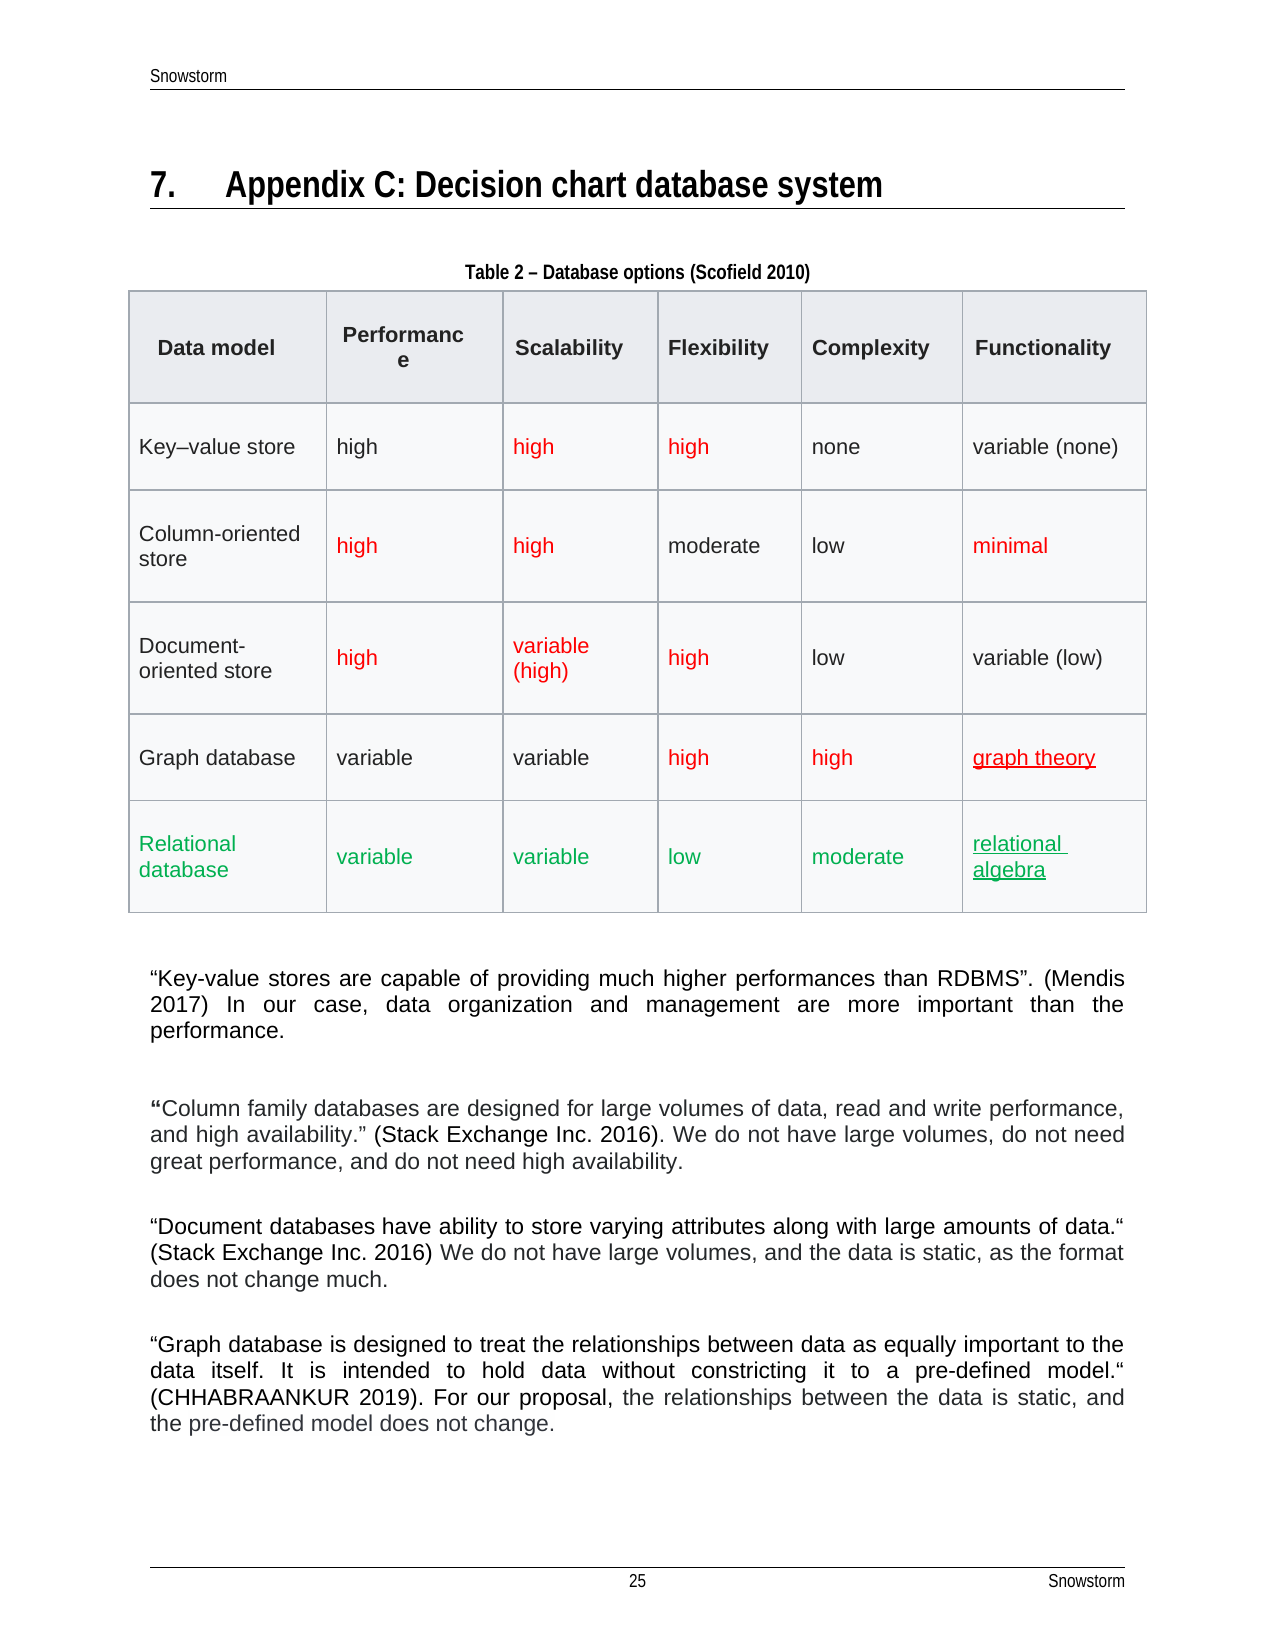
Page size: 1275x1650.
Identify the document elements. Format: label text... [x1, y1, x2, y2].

table_header Data model [130, 292, 326, 402]
table_cell variable [327, 801, 502, 912]
table_cell high [327, 491, 502, 601]
table_cell Column-oriented store [130, 491, 326, 601]
table_cell high [504, 491, 657, 601]
table_cell variable (none) [963, 404, 1146, 489]
table_cell relational algebra [963, 801, 1146, 912]
subtitle Appendix C: Decision chart database system [150, 162, 1125, 208]
table_cell Graph database [130, 715, 326, 800]
table_cell moderate [802, 801, 962, 912]
table_cell minimal [963, 491, 1146, 601]
table_cell low [802, 491, 962, 601]
table_cell graph theory [963, 715, 1146, 800]
table_cell none [802, 404, 962, 489]
table_cell variable [504, 801, 657, 912]
text “Graph database is designed to treat the relationships between data as equally important to the data itself. It is intended to hold data without constricting it to a pre-defined model.“ . For our proposal, the relationships between the data is static, and the pre-defined model does not change. [150, 1331, 1125, 1436]
table_cell high [659, 603, 801, 713]
table_cell high [802, 715, 962, 800]
table_cell variable (high) [504, 603, 657, 713]
text “Column family databases are designed for large volumes of data, read and write performance, and high availability.”. We do not have large volumes, do not need great performance, and do not need high availability. [150, 1095, 1125, 1174]
text “Document databases have ability to store varying attributes along with large amounts of data.“ We do not have large volumes, and the data is static, as the format does not change much. [150, 1213, 1125, 1292]
table_cell variable [327, 715, 502, 800]
table_cell Key–value store [130, 404, 326, 489]
table_cell low [802, 603, 962, 713]
text “Key-value stores are capable of providing much higher performances than RDBMS”. In our case, data organization and management are more important than the performance. [150, 964, 1125, 1044]
table_cell high [504, 404, 657, 489]
table_cell moderate [659, 491, 801, 601]
table_cell variable (low) [963, 603, 1146, 713]
table_header Flexibility [659, 292, 801, 402]
table_header Complexity [802, 292, 962, 402]
text Table 2 – Database options [150, 260, 1125, 284]
table_cell variable [504, 715, 657, 800]
table_cell high [659, 715, 801, 800]
table_cell high [327, 404, 502, 489]
table_header Performance [327, 292, 502, 402]
table_cell low [659, 801, 801, 912]
table_header Functionality [963, 292, 1146, 402]
table_cell Document-oriented store [130, 603, 326, 713]
table_cell high [659, 404, 801, 489]
table_cell Relational database [130, 801, 326, 912]
table_cell high [327, 603, 502, 713]
table_header Scalability [504, 292, 657, 402]
